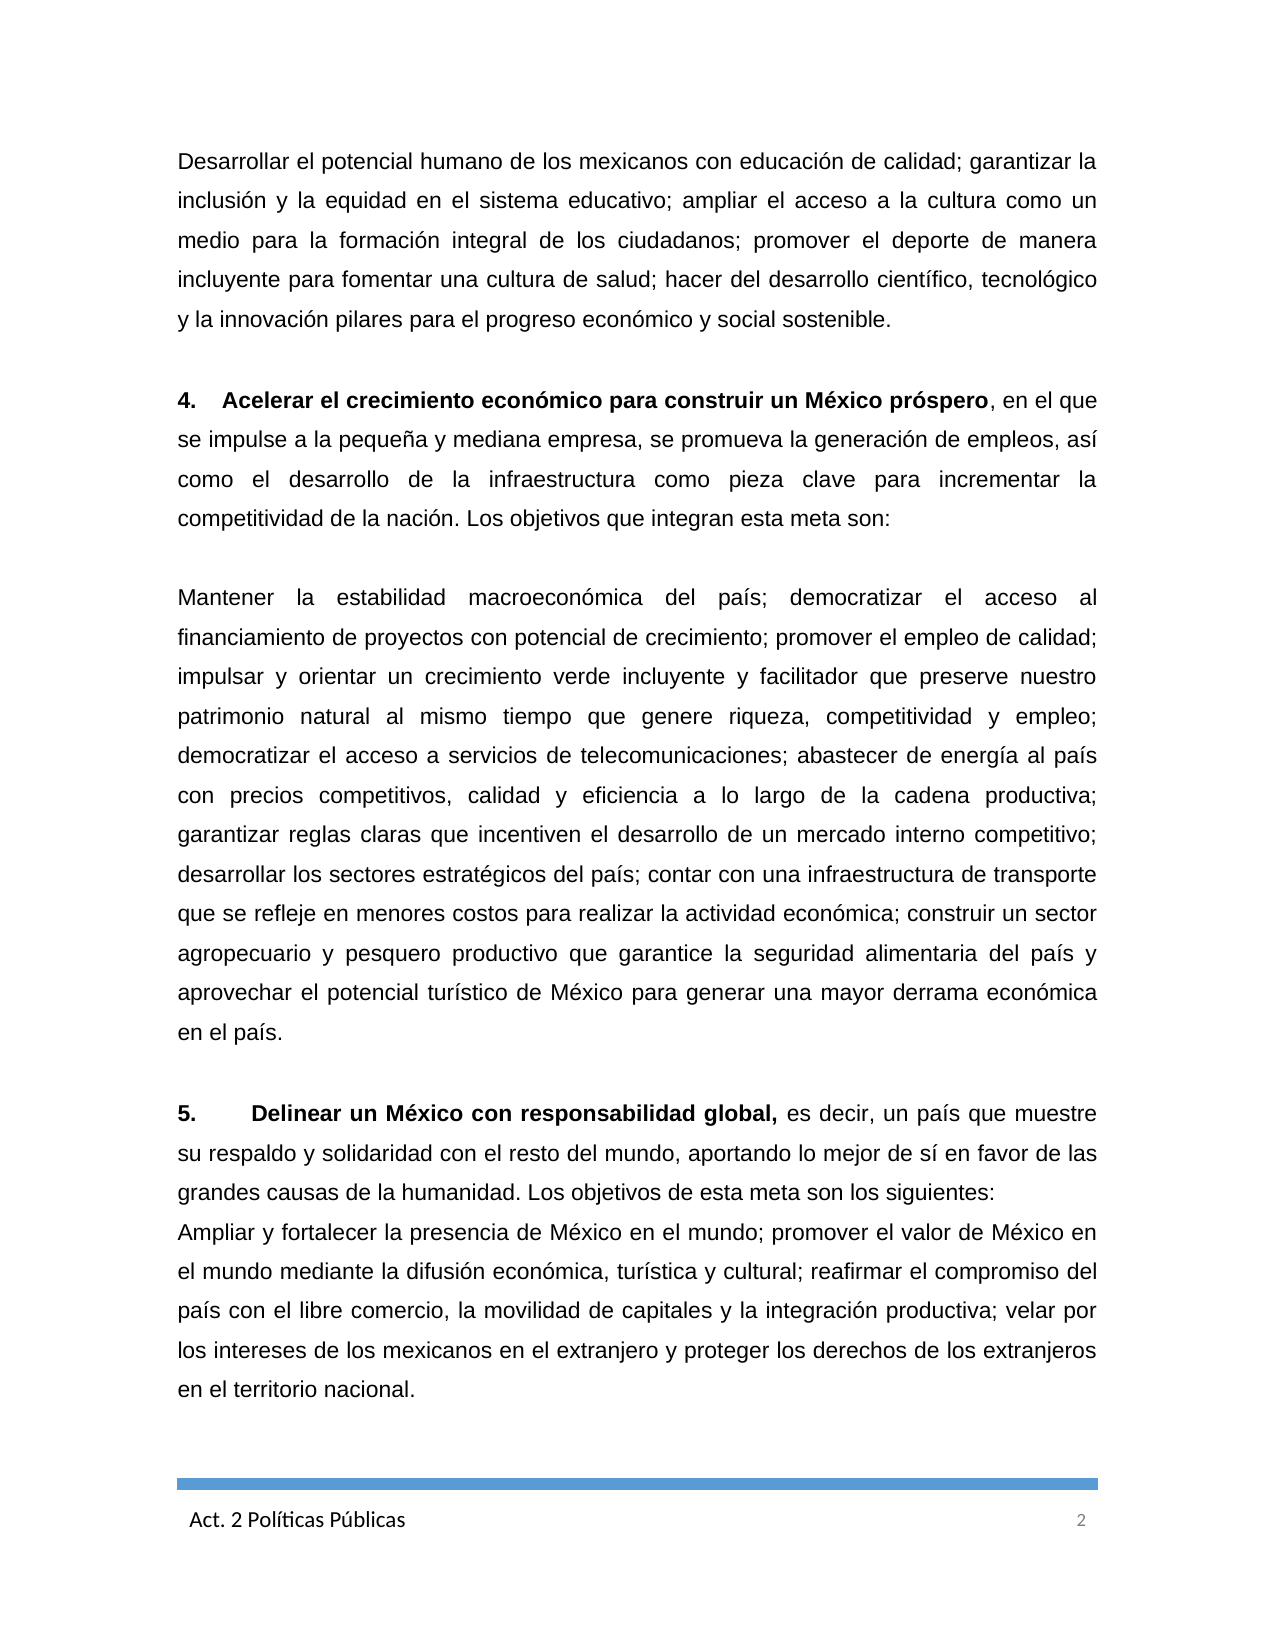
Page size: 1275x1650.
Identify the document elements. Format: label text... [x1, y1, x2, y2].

text Mantener la estabilidad macroeconómica del país; democratizar el acceso al financiamiento de proyectos con potencial de crecimiento; promover el empleo de calidad; impulsar y orientar un crecimiento verde incluyente y facilitador que preserve nuestro patrimonio natural al mismo tiempo que genere riqueza, competitividad y empleo; democratizar el acceso a servicios de telecomunicaciones; abastecer de energía al país con precios competitivos, calidad y eficiencia a lo largo de la cadena productiva; garantizar reglas claras que incentiven el desarrollo de un mercado interno competitivo; desarrollar los sectores estratégicos del país; contar con una infraestructura de transporte que se refleje en menores costos para realizar la actividad económica; construir un sector agropecuario y pesquero productivo que garantice la seguridad alimentaria del país y aprovechar el potencial turístico de México para generar una mayor derrama económica en el país. [177, 584, 1098, 1045]
text Desarrollar el potencial humano de los mexicanos con educación de calidad; garantizar la inclusión y la equidad en el sistema educativo; ampliar el acceso a la cultura como un medio para la formación integral de los ciudadanos; promover el deporte de manera incluyente para fomentar una cultura de salud; hacer del desarrollo científico, tecnológico y la innovación pilares para el progreso económico y social sostenible. [177, 148, 1098, 332]
text 4. Acelerar el crecimiento económico para construir un México próspero, en el que se impulse a la pequeña y mediana empresa, se promueva la generación de empleos, así como el desarrollo de la infraestructura como pieza clave para incrementar la competitividad de la nación. Los objetivos que integran esta meta son: [177, 387, 1098, 532]
text 5. Delinear un México con responsabilidad global, es decir, un país que muestre su respaldo y solidaridad con el resto del mundo, aportando lo mejor de sí en favor de las grandes causas de la humanidad. Los objetivos de esta meta son los siguientes: [177, 1100, 1098, 1205]
text Ampliar y fortalecer la presencia de México en el mundo; promover el valor de México en el mundo mediante la difusión económica, turística y cultural; reafirmar el compromiso del país con el libre comercio, la movilidad de capitales y la integración productiva; velar por los intereses de los mexicanos en el extranjero y proteger los derechos de los extranjeros en el territorio nacional. [177, 1218, 1098, 1403]
